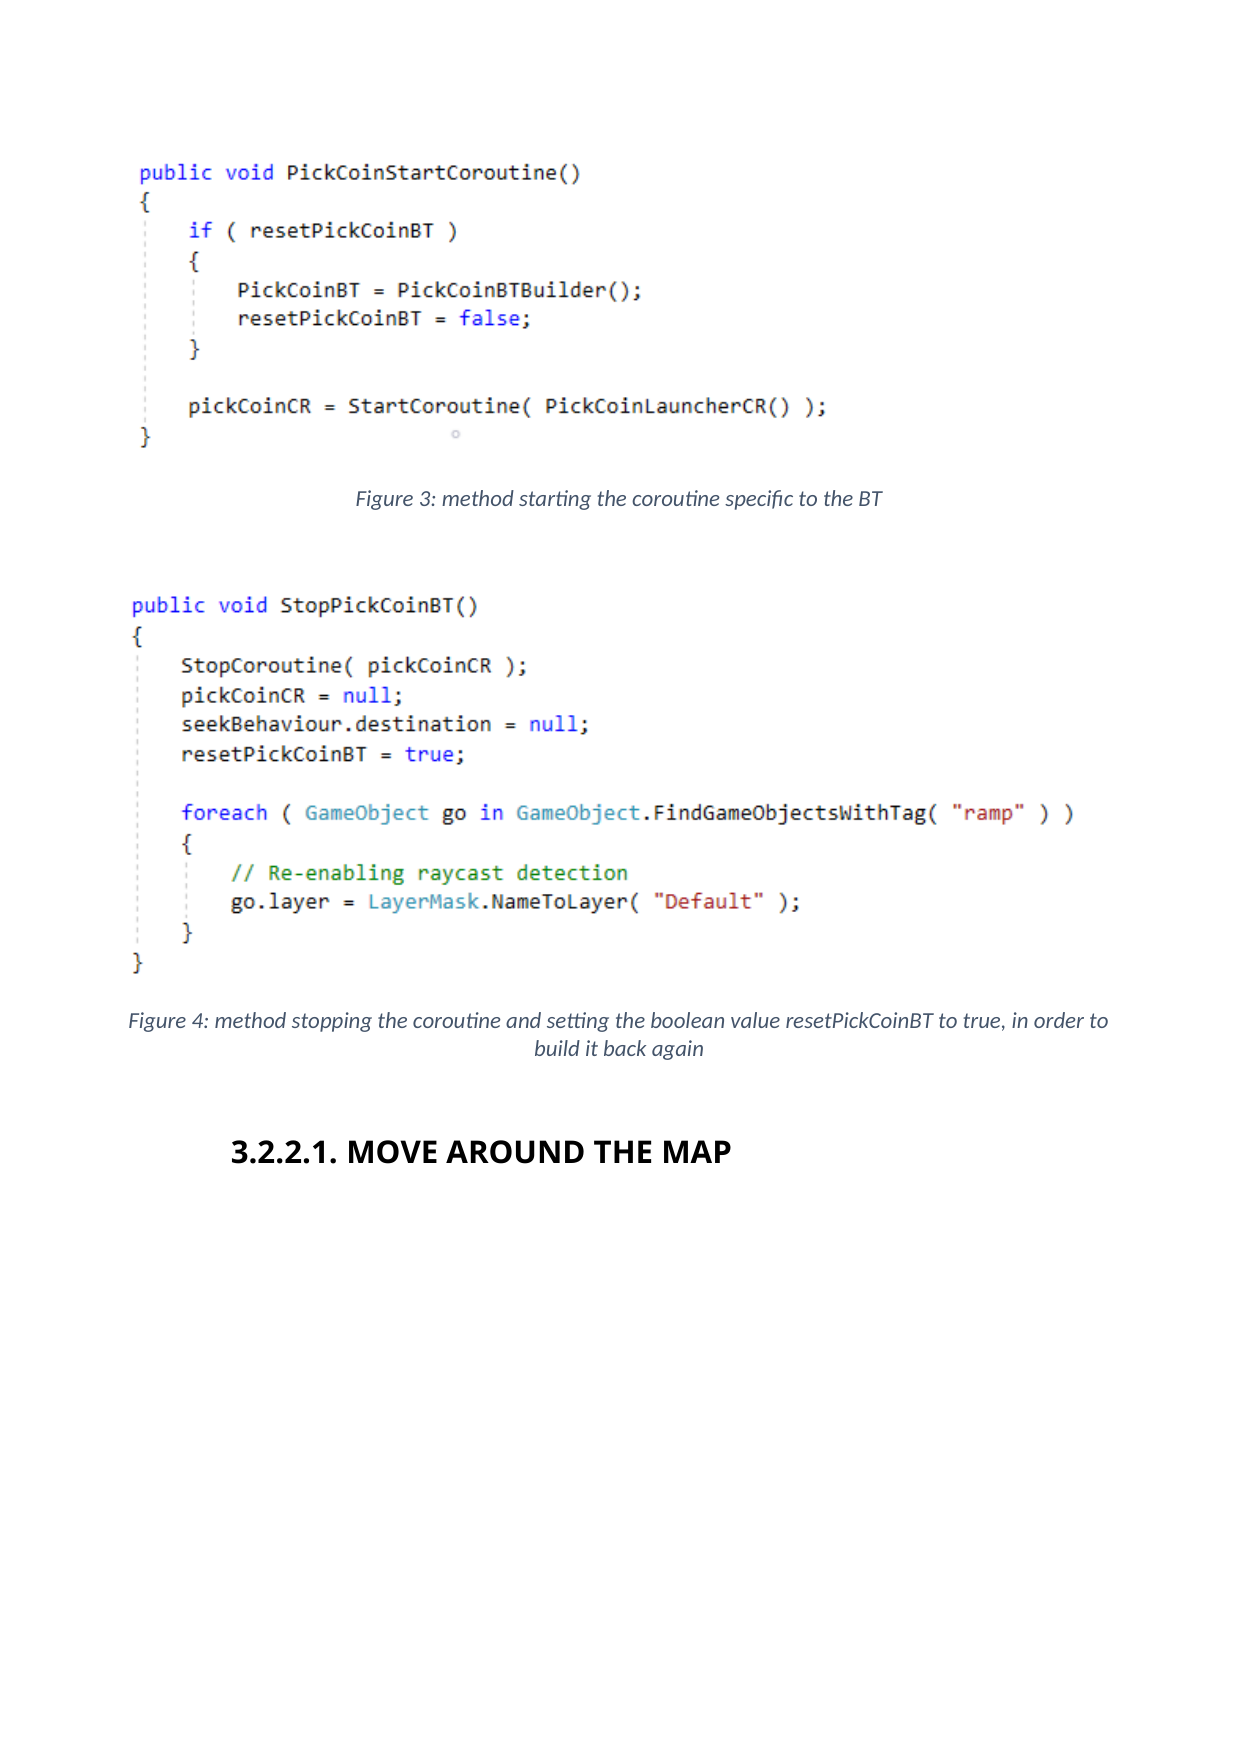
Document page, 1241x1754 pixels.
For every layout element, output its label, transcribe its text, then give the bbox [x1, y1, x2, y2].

text Figure 3: method starting the coroutine specific to the BT [118, 484, 1122, 512]
picture [118, 147, 865, 465]
text Figure 4: method stopping the coroutine and setting the boolean value resetPickCoinBT to true, in order to build it back again [118, 1006, 1122, 1062]
picture [118, 581, 1123, 988]
subtitle MOVE AROUND THE MAP [231, 1129, 1122, 1172]
